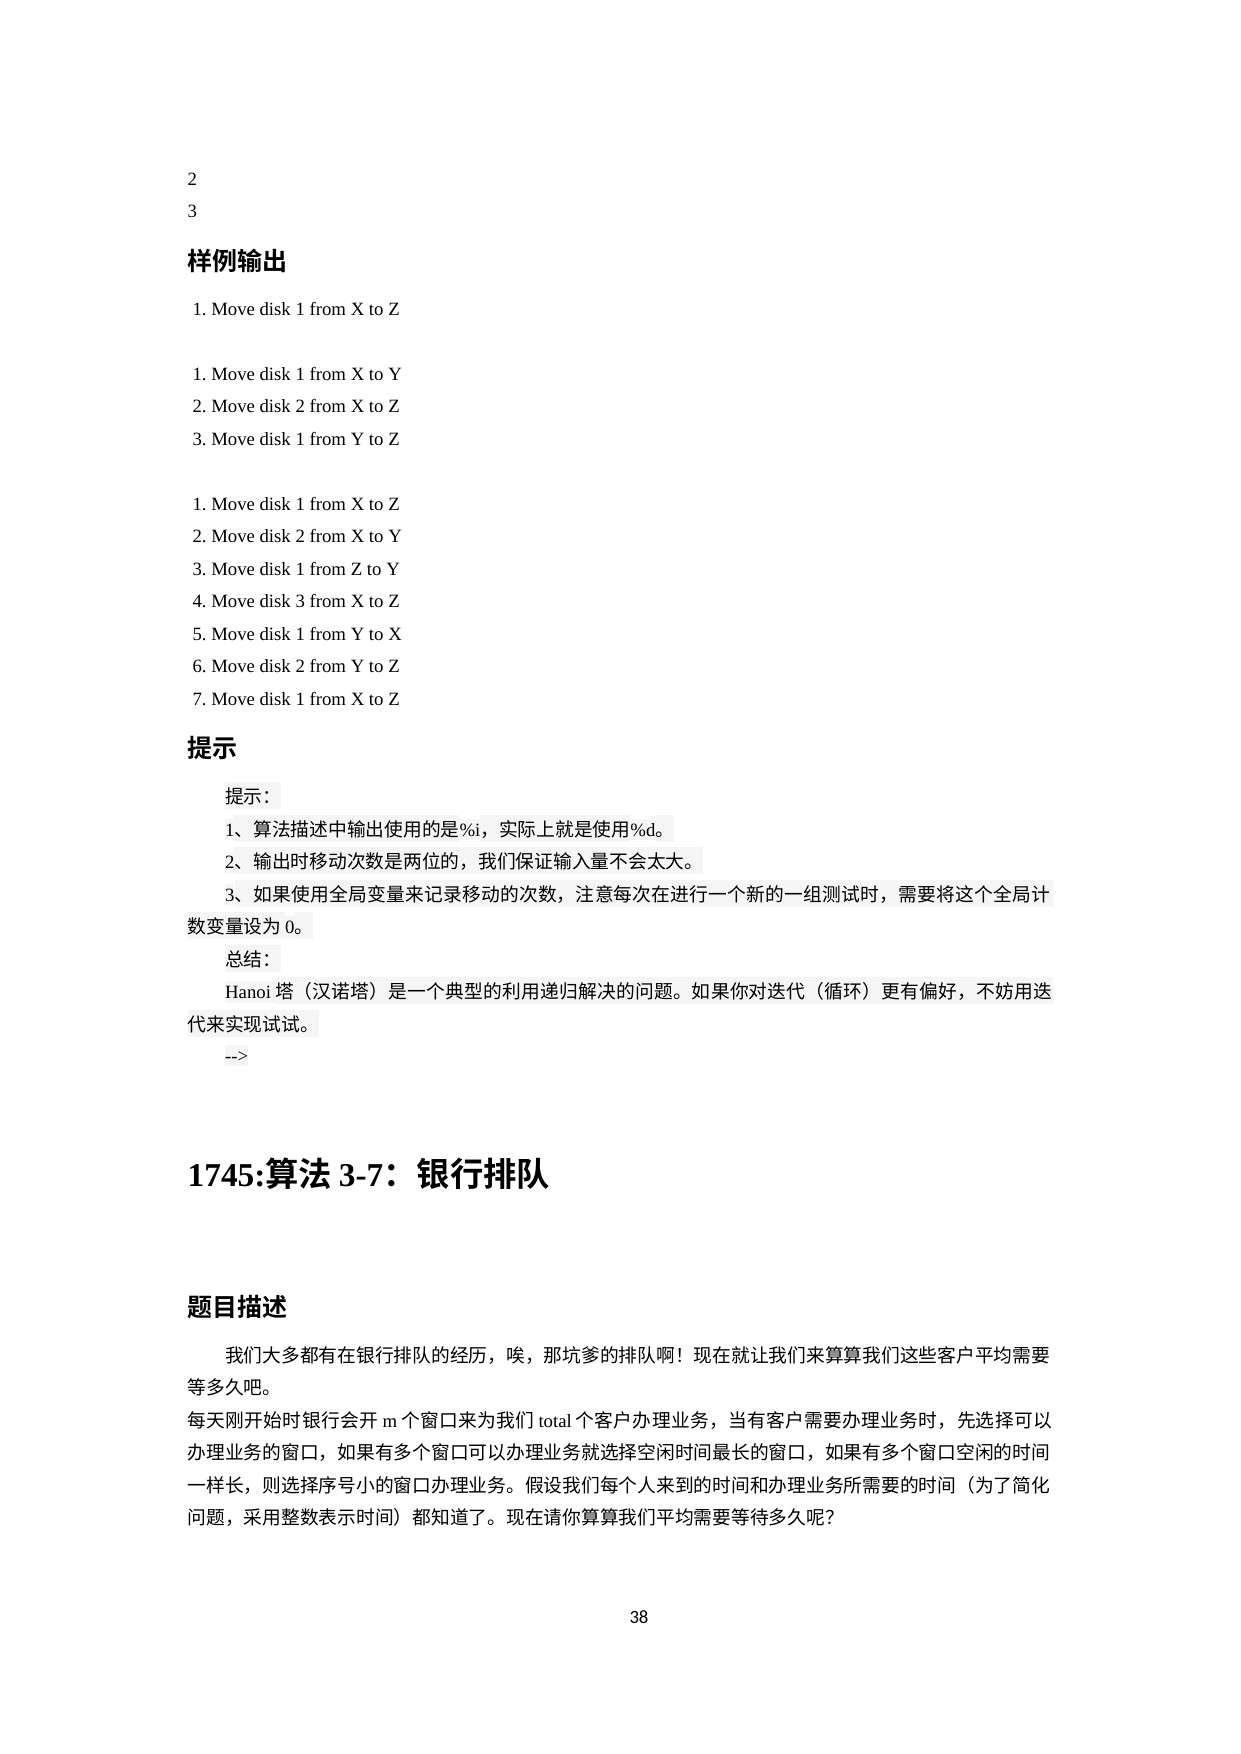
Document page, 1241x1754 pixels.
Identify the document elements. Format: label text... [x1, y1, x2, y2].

text 1 2 3 [187, 162, 1053, 227]
text 1. Move disk 1 from X to Z 1. Move disk 1 from X to Y 2. Move disk 2 from X to Z 3. Move disk 1 from Y to Z 1. Move disk 1 from X to Z 2. Move disk 2 from X to Y 3. Move disk 1 from Z to Y 4. Move disk 3 from X to Z 5. Move disk 1 from Y to X 6. Move disk 2 from Y to Z 7. Move disk 1 from X to Z [187, 292, 1053, 714]
text --> [187, 1039, 1053, 1072]
text 1、算法描述中输出使用的是%i，实际上就是使用%d。 [187, 812, 1053, 844]
text Hanoi塔（汉诺塔）是一个典型的利用递归解决的问题。如果你对迭代（循环）更有偏好，不妨用迭代来实现试试。 [187, 974, 1053, 1039]
subtitle 题目描述 [187, 1273, 1053, 1338]
subtitle 1745:算法3-7：银行排队 [187, 1140, 1053, 1205]
text 提示： [187, 779, 1053, 812]
text 总结： [187, 942, 1053, 974]
subtitle 提示 [187, 714, 1053, 779]
text 3、如果使用全局变量来记录移动的次数，注意每次在进行一个新的一组测试时，需要将这个全局计数变量设为0。 [187, 877, 1053, 942]
subtitle 样例输出 [187, 227, 1053, 292]
text 2、输出时移动次数是两位的，我们保证输入量不会太大。 [187, 844, 1053, 877]
text 我们大多都有在银行排队的经历，唉，那坑爹的排队啊！现在就让我们来算算我们这些客户平均需要等多久吧。 每天刚开始时银行会开m个窗口来为我们total个客户办理业务，当有客户需要办理业务时，先选择可以办理业务的窗口，如果有多个窗口可以办理业务就选择空闲时间最长的窗口，如果有多个窗口空闲的时间一样长，则选择序号小的窗口办理业务。假设我们每个人来到的时间和办理业务所需要的时间（为了简化问题，采用整数表示时间）都知道了。现在请你算算我们平均需要等待多久呢？ [187, 1338, 1053, 1533]
